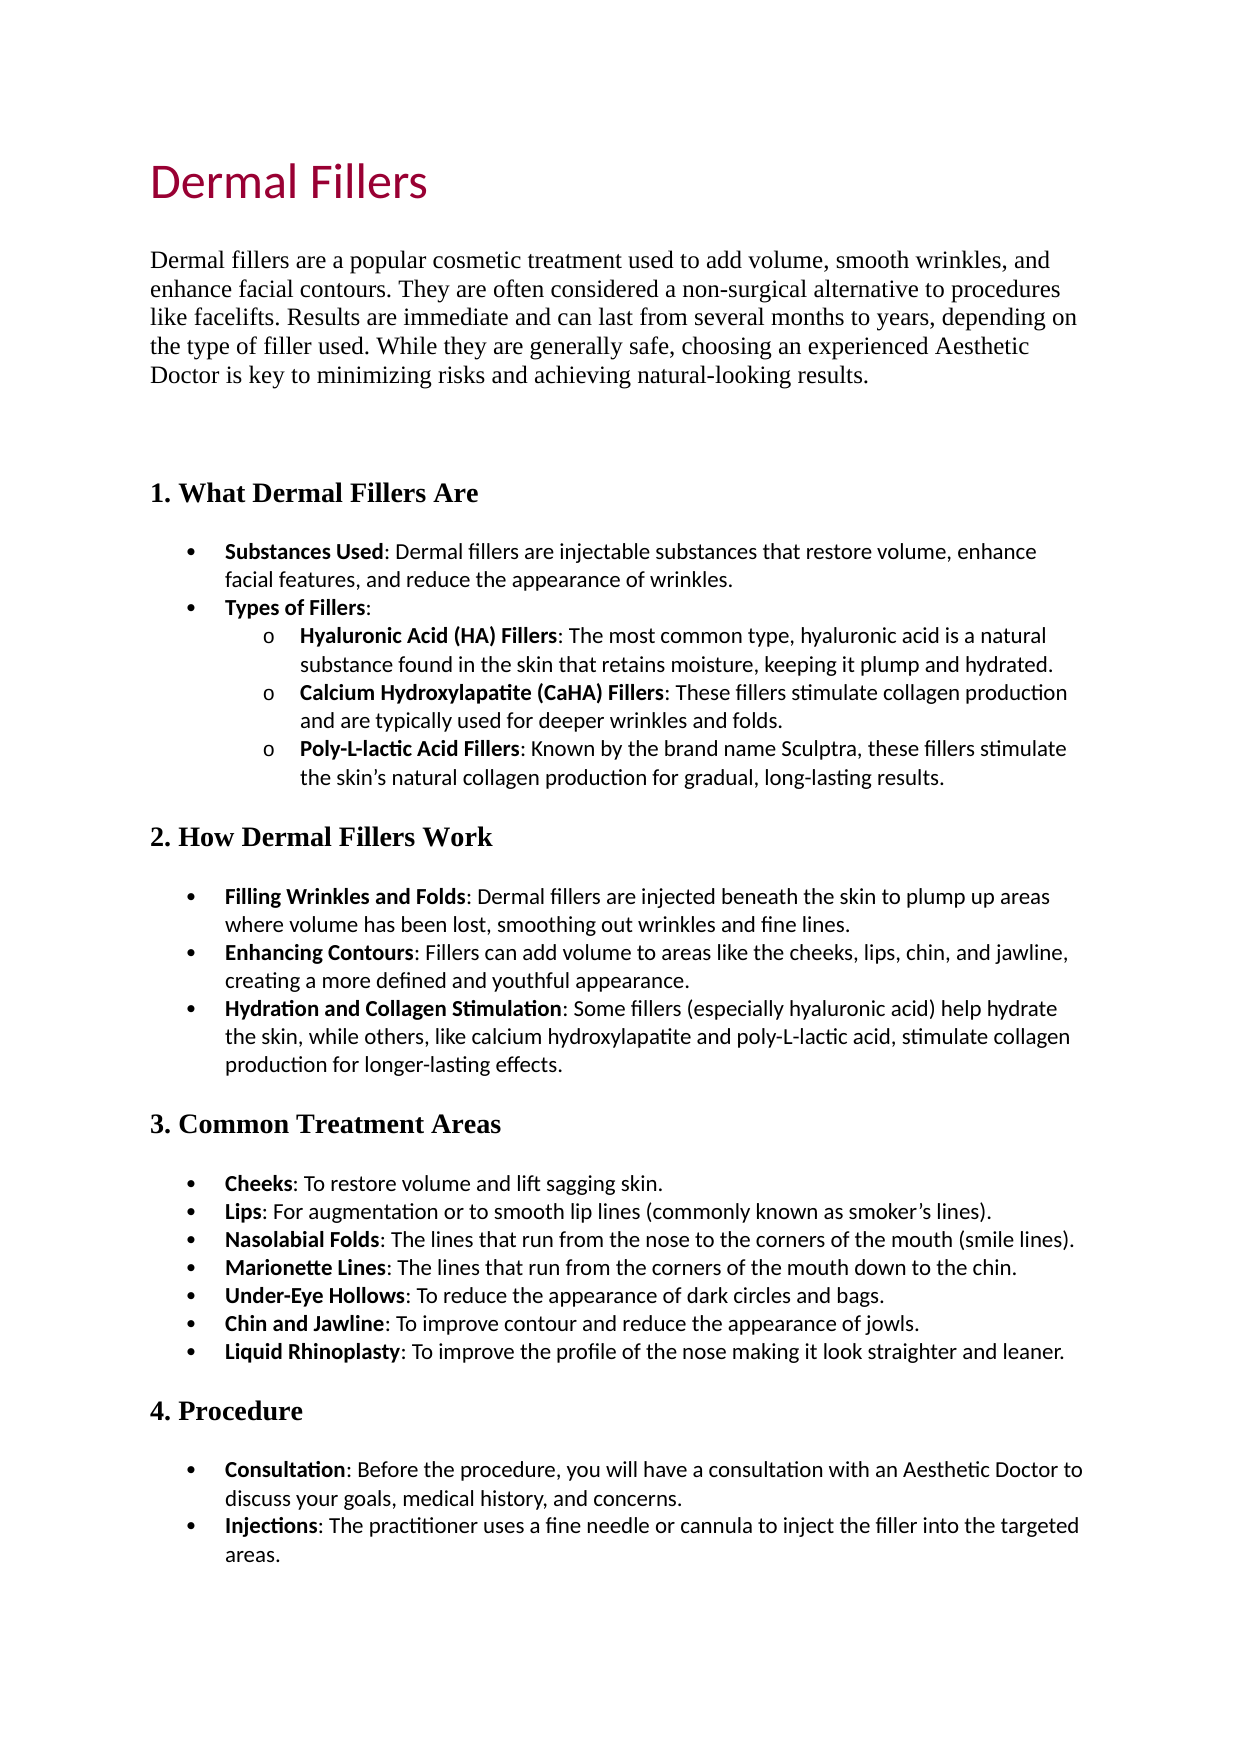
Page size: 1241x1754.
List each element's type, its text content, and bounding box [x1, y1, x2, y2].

list Marionette Lines: The lines that run from the corners of the mouth down to the chin. [187, 1253, 1090, 1281]
subtitle 2. How Dermal Fillers Work [150, 820, 1090, 853]
list Calcium Hydroxylapatite (CaHA) Fillers: These fillers stimulate collagen production and are typically used for deeper wrinkles and folds. [262, 678, 1090, 734]
subtitle 1. What Dermal Fillers Are [150, 476, 1090, 508]
text Dermal fillers are a popular cosmetic treatment used to add volume, smooth wrinkles, and enhance facial contours. They are often considered a non-surgical alternative to procedures like facelifts. Results are immediate and can last from several months to years, depending on the type of filler used. While they are generally safe, choosing an experienced Aesthetic Doctor is key to minimizing risks and achieving natural-looking results. [150, 245, 1090, 389]
subtitle 3. Common Treatment Areas [150, 1107, 1090, 1139]
list Poly-L-lactic Acid Fillers: Known by the brand name Sculptra, these fillers stimulate the skin’s natural collagen production for gradual, long-lasting results. [262, 734, 1090, 791]
subtitle 4. Procedure [150, 1394, 1090, 1426]
list Enhancing Contours: Fillers can add volume to areas like the cheeks, lips, chin, and jawline, creating a more defined and youthful appearance. [187, 938, 1090, 994]
list Lips: For augmentation or to smooth lip lines (commonly known as smoker’s lines). [187, 1197, 1090, 1225]
list Injections: The practitioner uses a fine needle or cannula to inject the filler into the targeted areas. [187, 1512, 1090, 1568]
list Hydration and Collagen Stimulation: Some fillers (especially hyaluronic acid) help hydrate the skin, while others, like calcium hydroxylapatite and poly-L-lactic acid, stimulate collagen production for longer-lasting effects. [187, 994, 1090, 1078]
list Substances Used: Dermal fillers are injectable substances that restore volume, enhance facial features, and reduce the appearance of wrinkles. [187, 537, 1090, 593]
list Consultation: Before the procedure, you will have a consultation with an Aesthetic Doctor to discuss your goals, medical history, and concerns. [187, 1456, 1090, 1512]
list Hyaluronic Acid (HA) Fillers: The most common type, hyaluronic acid is a natural substance found in the skin that retains moisture, keeping it plump and hydrated. [262, 621, 1090, 678]
list Under-Eye Hollows: To reduce the appearance of dark circles and bags. [187, 1281, 1090, 1309]
text Dermal Fillers [150, 150, 1090, 211]
list Filling Wrinkles and Folds: Dermal fillers are injected beneath the skin to plump up areas where volume has been lost, smoothing out wrinkles and fine lines. [187, 882, 1090, 938]
list Cheeks: To restore volume and lift sagging skin. [187, 1169, 1090, 1197]
list Chin and Jawline: To improve contour and reduce the appearance of jowls. [187, 1309, 1090, 1337]
list Liquid Rhinoplasty: To improve the profile of the nose making it look straighter and leaner. [187, 1337, 1090, 1365]
list Types of Fillers: [187, 593, 1090, 621]
list Nasolabial Folds: The lines that run from the nose to the corners of the mouth (smile lines). [187, 1225, 1090, 1253]
